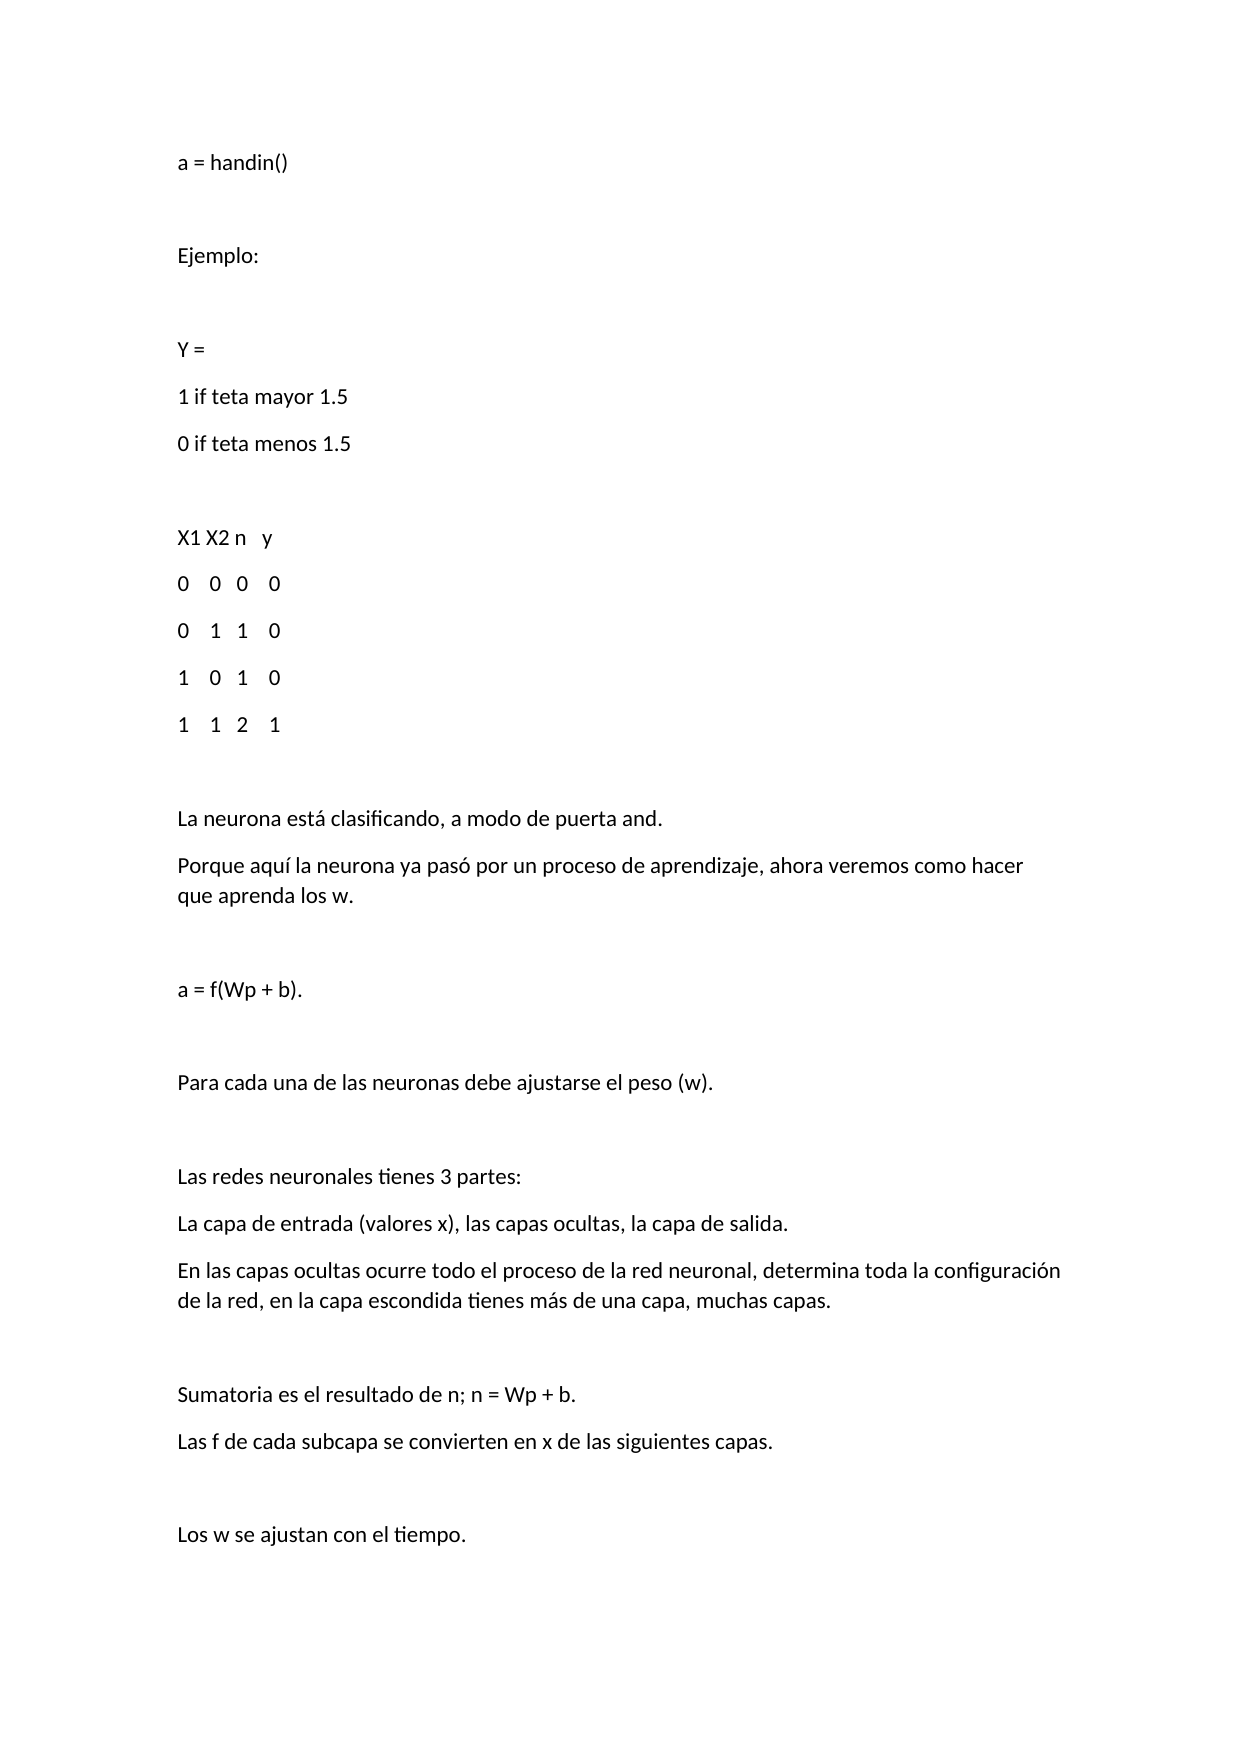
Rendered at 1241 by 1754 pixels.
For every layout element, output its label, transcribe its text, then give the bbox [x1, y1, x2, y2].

text Ejemplo: [177, 241, 1063, 269]
text Las f de cada subcapa se convierten en x de las siguientes capas. [177, 1427, 1063, 1455]
text a = handin() [177, 148, 1063, 176]
text Las redes neuronales tienes 3 partes: [177, 1162, 1063, 1190]
text Los w se ajustan con el tiempo. [177, 1521, 1063, 1548]
text Para cada una de las neuronas debe ajustarse el peso (w). [177, 1068, 1063, 1096]
text a = f(Wp + b). [177, 975, 1063, 1003]
text Sumatoria es el resultado de n; n = Wp + b. [177, 1380, 1063, 1408]
text 0 0 0 0 [177, 569, 1063, 597]
text La neurona está clasificando, a modo de puerta and. [177, 804, 1063, 832]
text 0 if teta menos 1.5 [177, 429, 1063, 457]
text 1 0 1 0 [177, 663, 1063, 691]
text Y = [177, 335, 1063, 363]
text X1 X2 n y [177, 523, 1063, 551]
text En las capas ocultas ocurre todo el proceso de la red neuronal, determina toda la configuración de la red, en la capa escondida tienes más de una capa, muchas capas. [177, 1256, 1063, 1314]
text 1 1 2 1 [177, 710, 1063, 738]
text La capa de entrada (valores x), las capas ocultas, la capa de salida. [177, 1209, 1063, 1237]
text Porque aquí la neurona ya pasó por un proceso de aprendizaje, ahora veremos como hacer que aprenda los w. [177, 851, 1063, 909]
text 0 1 1 0 [177, 616, 1063, 644]
text 1 if teta mayor 1.5 [177, 382, 1063, 410]
